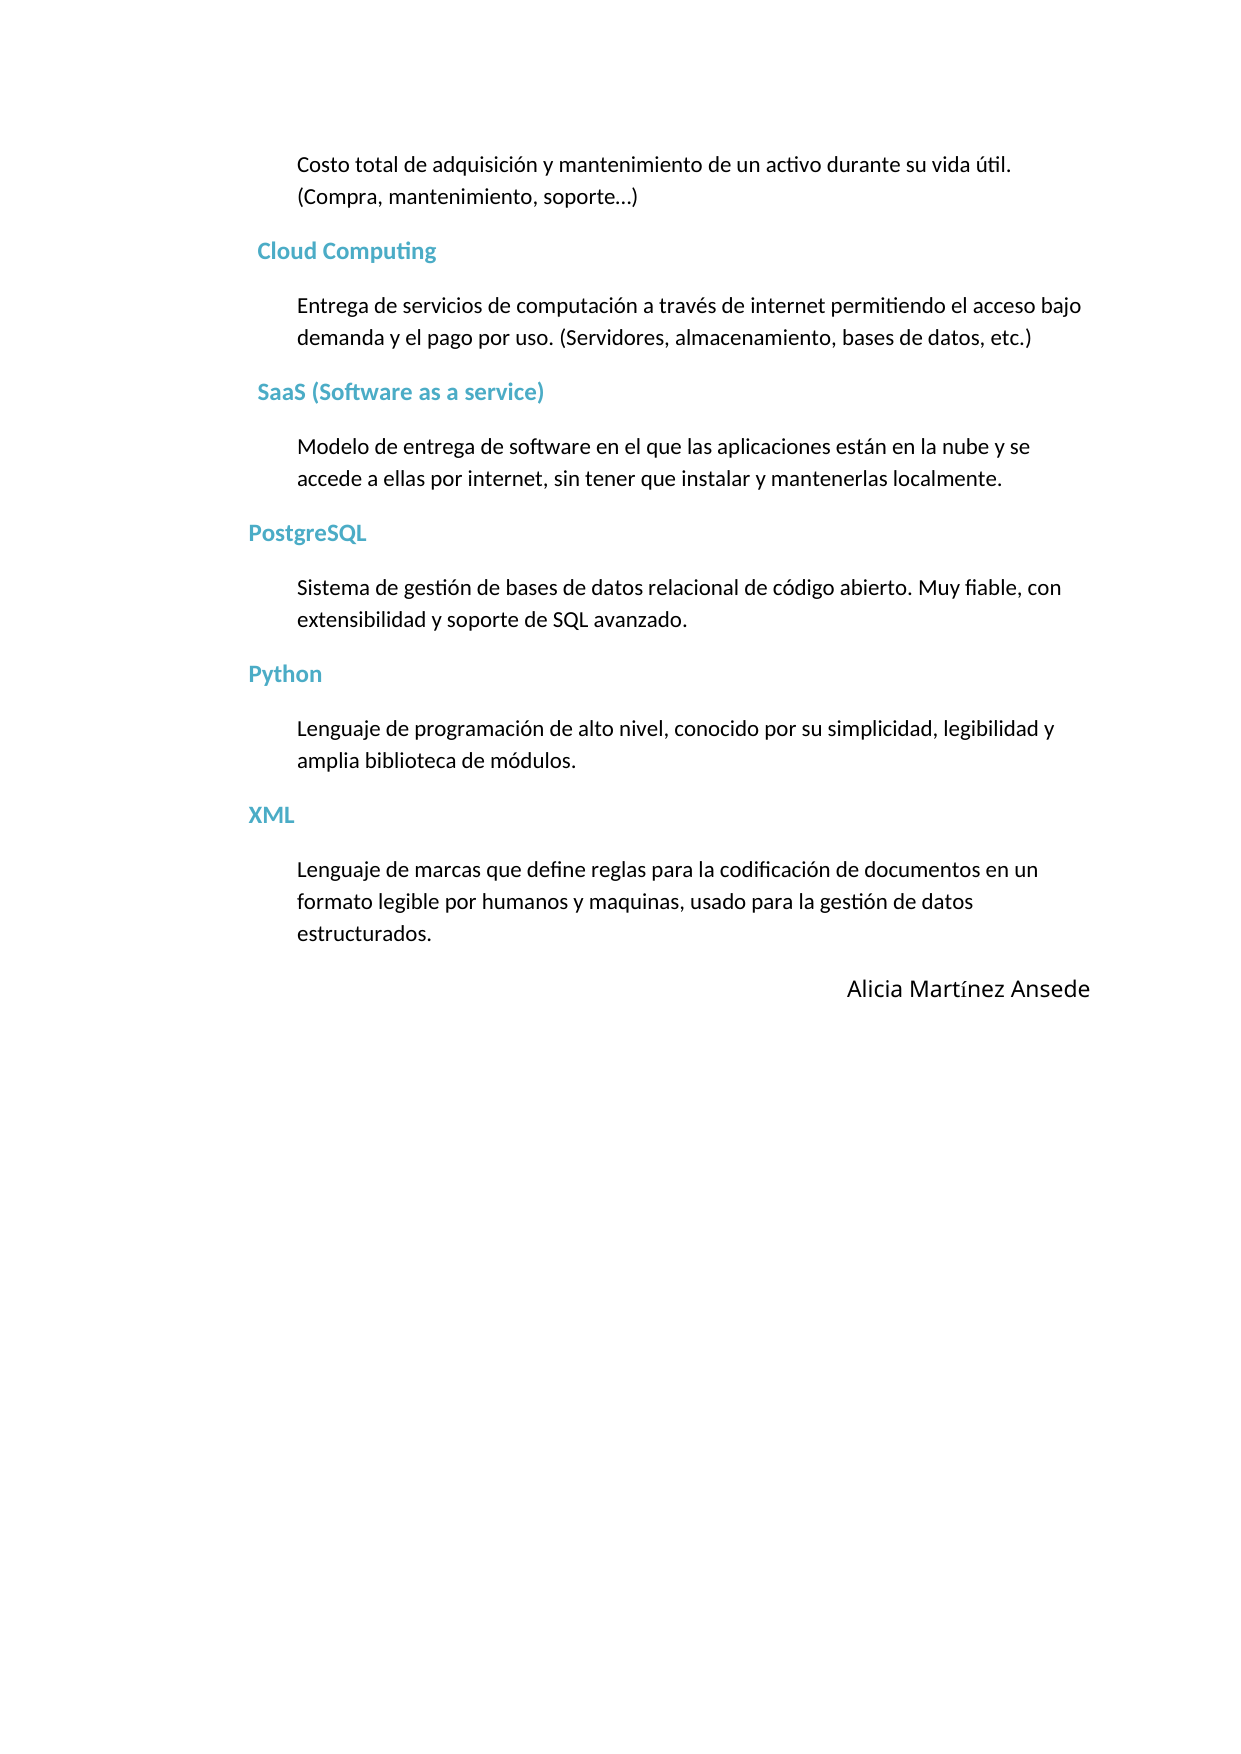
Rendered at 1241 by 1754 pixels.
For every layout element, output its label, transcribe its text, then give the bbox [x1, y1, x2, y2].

text Lenguaje de programación de alto nivel, conocido por su simplicidad, legibilidad y amplia biblioteca de módulos. [297, 714, 1090, 774]
text Entrega de servicios de computación a través de internet permitiendo el acceso bajo demanda y el pago por uso. (Servidores, almacenamiento, bases de datos, etc.) [297, 291, 1090, 351]
text Cloud Computing [150, 235, 1090, 266]
text PostgreSQL [150, 517, 1090, 548]
text SaaS (Software as a service) [150, 376, 1090, 407]
text Costo total de adquisición y mantenimiento de un activo durante su vida útil. (Compra, mantenimiento, soporte…) [297, 150, 1090, 210]
text Python [150, 658, 1090, 689]
text Alicia Martínez Ansede [297, 973, 1090, 1004]
text Modelo de entrega de software en el que las aplicaciones están en la nube y se accede a ellas por internet, sin tener que instalar y mantenerlas localmente. [297, 432, 1090, 492]
text XML [150, 799, 1090, 830]
text Lenguaje de marcas que define reglas para la codificación de documentos en un formato legible por humanos y maquinas, usado para la gestión de datos estructurados. [297, 855, 1090, 948]
text Sistema de gestión de bases de datos relacional de código abierto. Muy fiable, con extensibilidad y soporte de SQL avanzado. [297, 573, 1090, 633]
